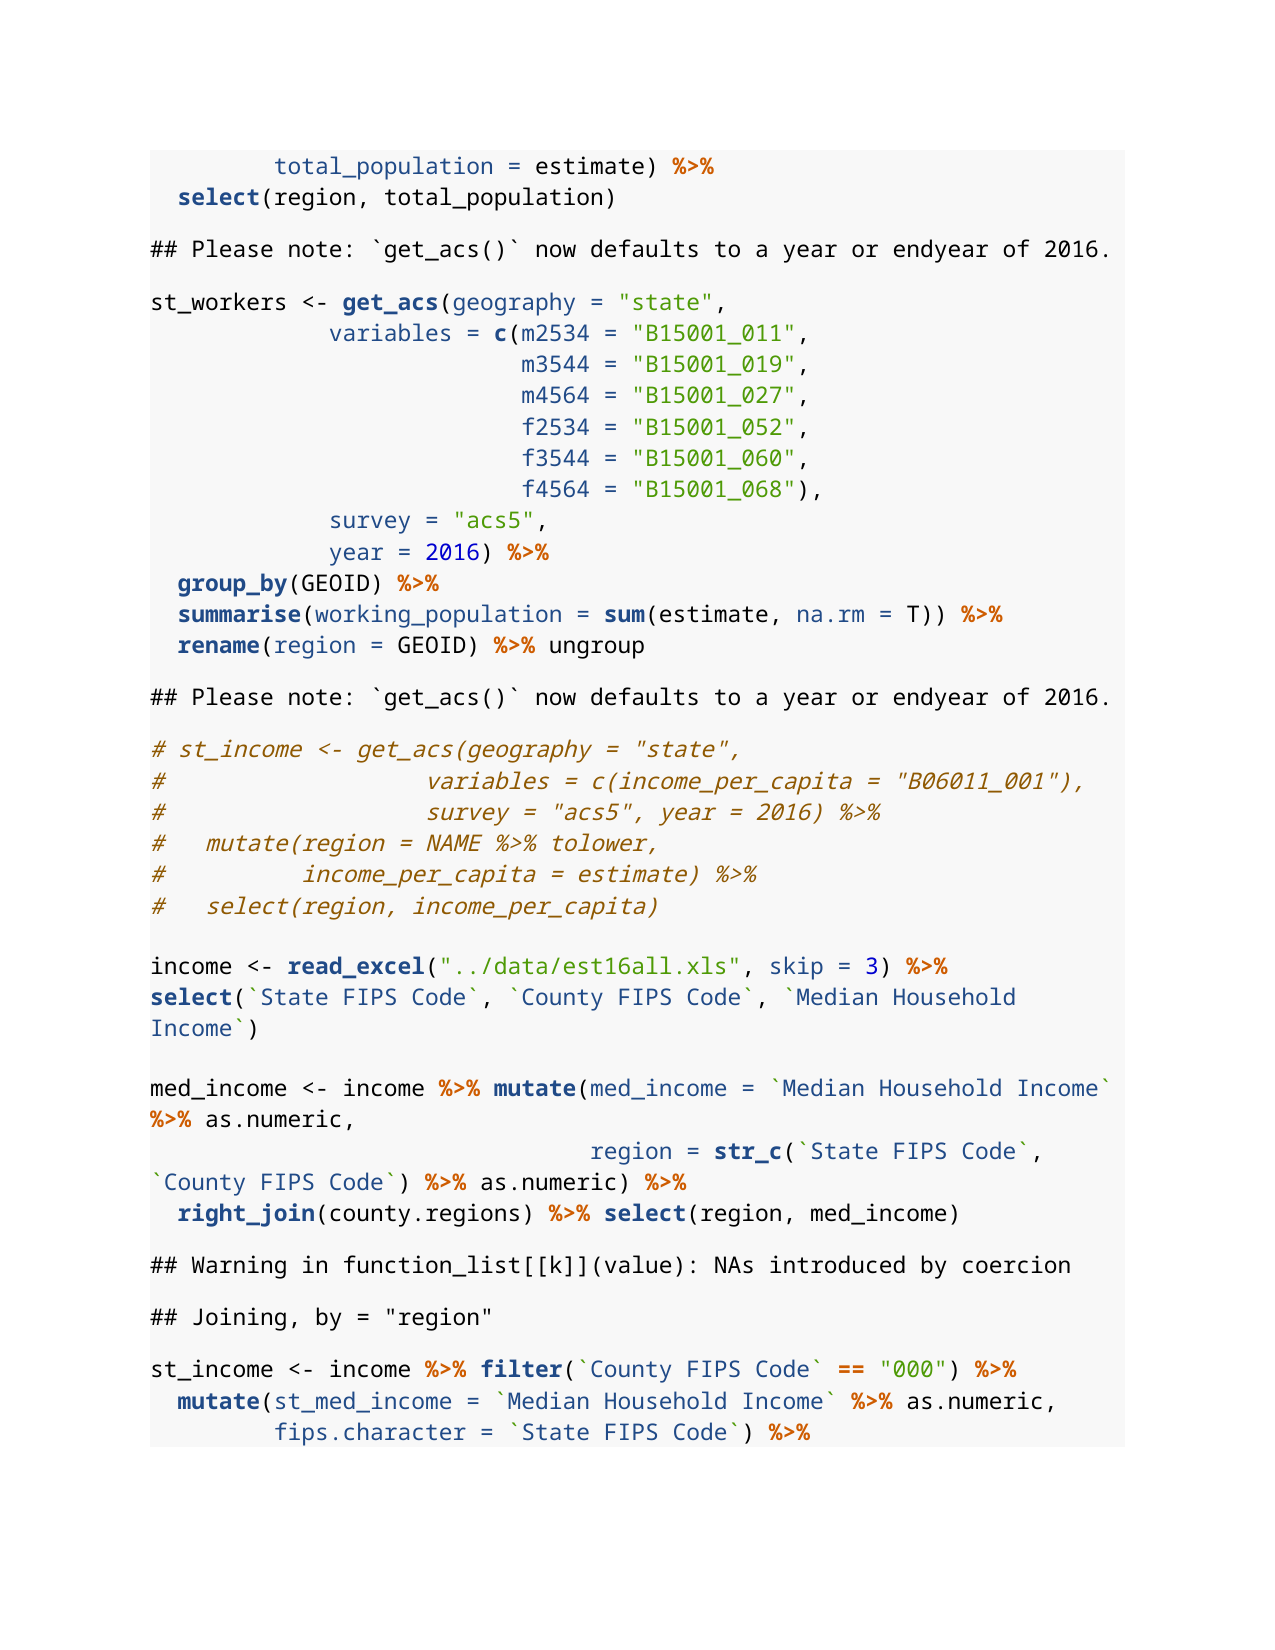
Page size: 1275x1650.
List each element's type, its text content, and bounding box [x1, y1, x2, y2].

text ## Warning in function_list[[k]](value): NAs introduced by coercion [150, 1249, 1125, 1280]
text ## Please note: `get_acs()` now defaults to a year or endyear of 2016. [150, 681, 1125, 712]
text ## Please note: `get_acs()` now defaults to a year or endyear of 2016. [150, 233, 1125, 264]
text # st_income <- get_acs(geography = "state", # variables = c(income_per_capita = "B06011_001"), # survey = "acs5", year = 2016) %>% # mutate(region = NAME %>% tolower, # income_per_capita = estimate) %>% # select(region, income_per_capita) income <- read_excel("../data/est16all.xls", skip = 3) %>% select(`State FIPS Code`, `County FIPS Code`, `Median Household Income`) med_income <- income %>% mutate(med_income = `Median Household Income` %>% as.numeric, region = str_c(`State FIPS Code`, `County FIPS Code`) %>% as.numeric) %>% right_join(county.regions) %>% select(region, med_income) [150, 733, 1125, 1228]
text ## Joining, by = "region" [150, 1301, 1125, 1332]
text st_workers <- get_acs(geography = "state", variables = c(m2534 = "B15001_011", m3544 = "B15001_019", m4564 = "B15001_027", f2534 = "B15001_052", f3544 = "B15001_060", f4564 = "B15001_068"), survey = "acs5", year = 2016) %>% group_by(GEOID) %>% summarise(working_population = sum(estimate, na.rm = T)) %>% rename(region = GEOID) %>% ungroup [439, 285, 1125, 660]
